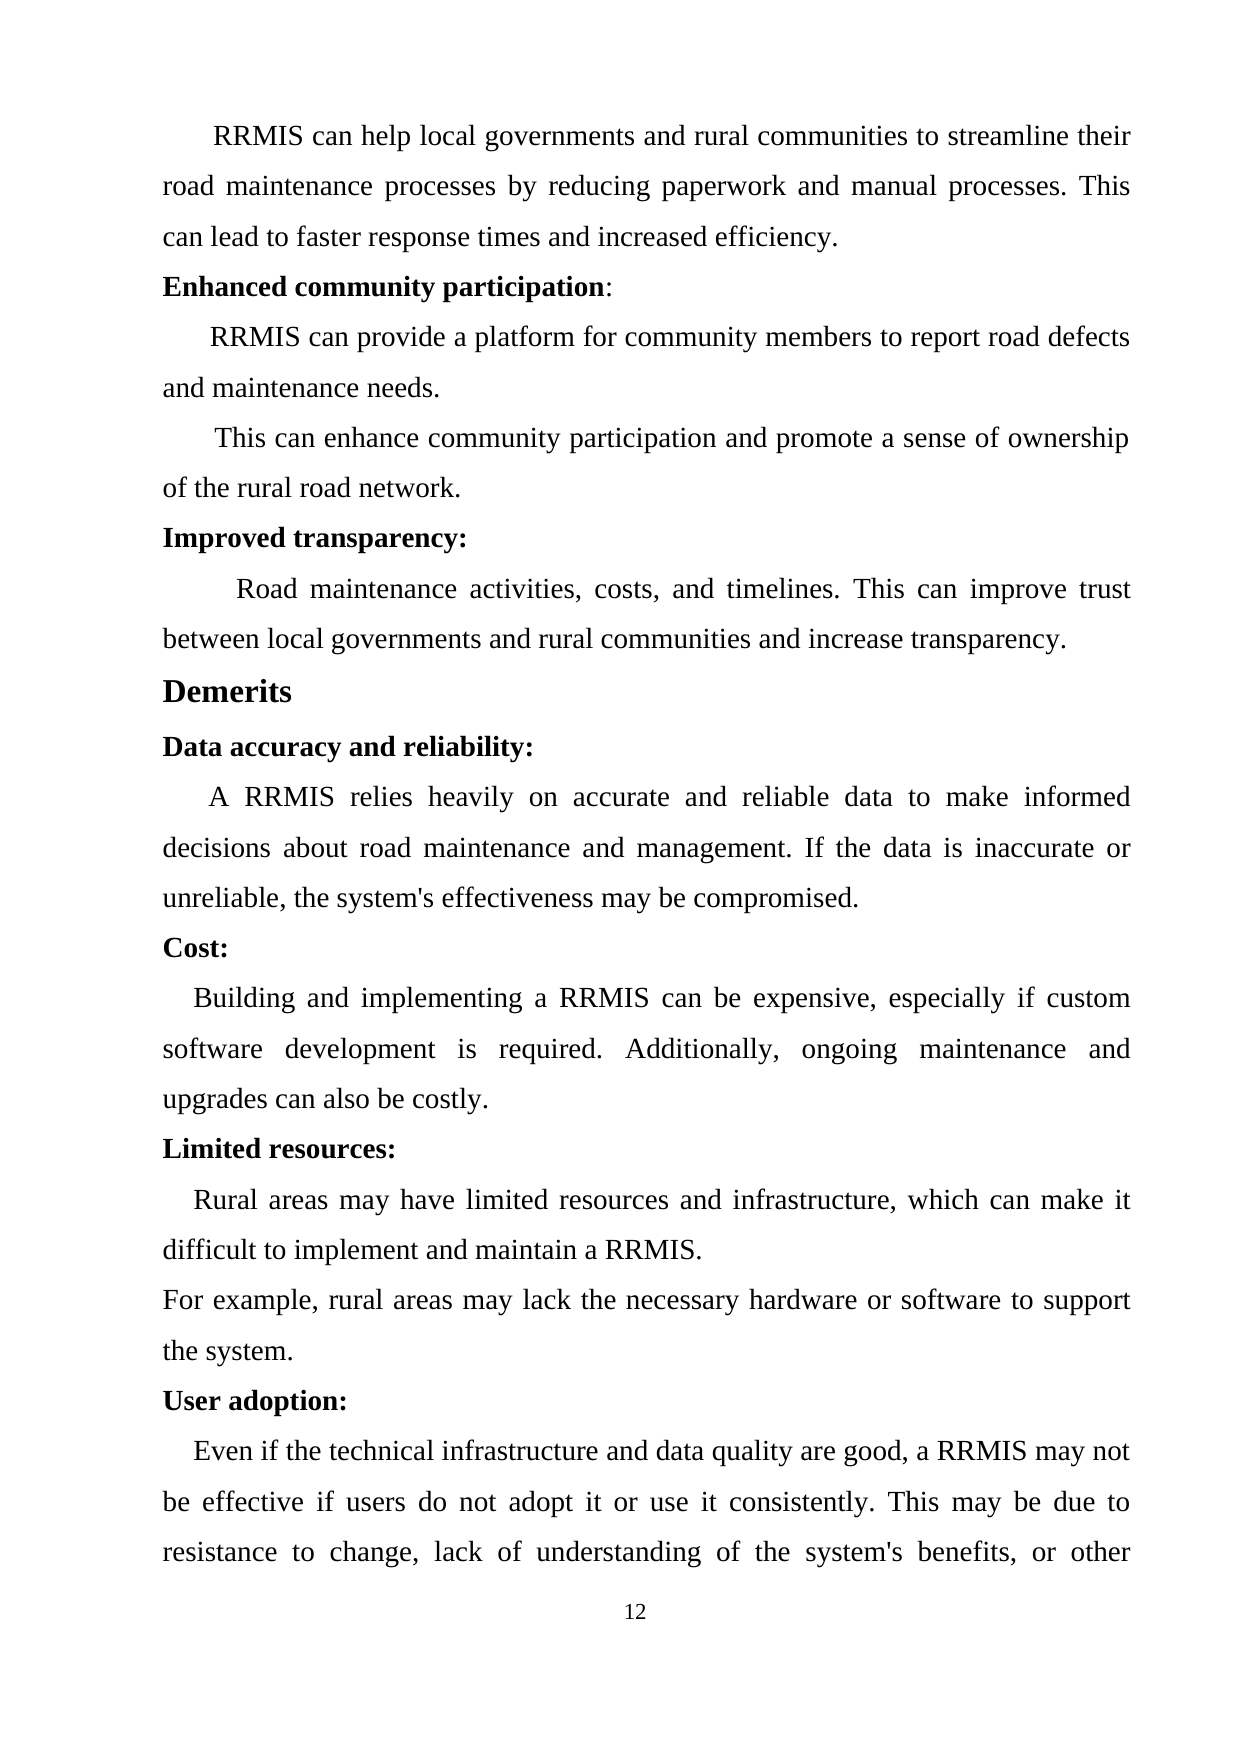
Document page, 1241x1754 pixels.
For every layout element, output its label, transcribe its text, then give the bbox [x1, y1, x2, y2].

subtitle Demerits [162, 672, 1152, 710]
subtitle User adoption: [162, 1383, 1132, 1417]
subtitle A RRMIS relies heavily on accurate and reliable data to make informed decisions about road maintenance and management. If the data is inaccurate or unreliable, the system's effectiveness may be compromised. [162, 779, 1132, 913]
subtitle Road maintenance activities, costs, and timelines. This can improve trust between local governments and rural communities and increase transparency. [162, 571, 1132, 655]
subtitle Building and implementing a RRMIS can be expensive, especially if custom software development is required. Additionally, ongoing maintenance and upgrades can also be costly. [162, 981, 1132, 1115]
subtitle For example, rural areas may lack the necessary hardware or software to support the system. [162, 1282, 1132, 1366]
subtitle Improved transparency: [162, 521, 1132, 554]
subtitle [162, 1433, 1132, 1568]
subtitle RRMIS can help local governments and rural communities to streamline their road maintenance processes by reducing paperwork and manual processes. This can lead to faster response times and increased efficiency. [162, 118, 1132, 252]
subtitle Enhanced community participation: [162, 269, 1132, 303]
subtitle Rural areas may have limited resources and infrastructure, which can make it difficult to implement and maintain a RRMIS. [162, 1182, 1132, 1266]
subtitle RRMIS can provide a platform for community members to report road defects and maintenance needs. [162, 319, 1132, 403]
subtitle Limited resources: [162, 1132, 1132, 1165]
subtitle Data accuracy and reliability: [162, 729, 1132, 763]
subtitle This can enhance community participation and promote a sense of ownership of the rural road network. [162, 420, 1132, 504]
subtitle Cost: [162, 930, 1132, 964]
